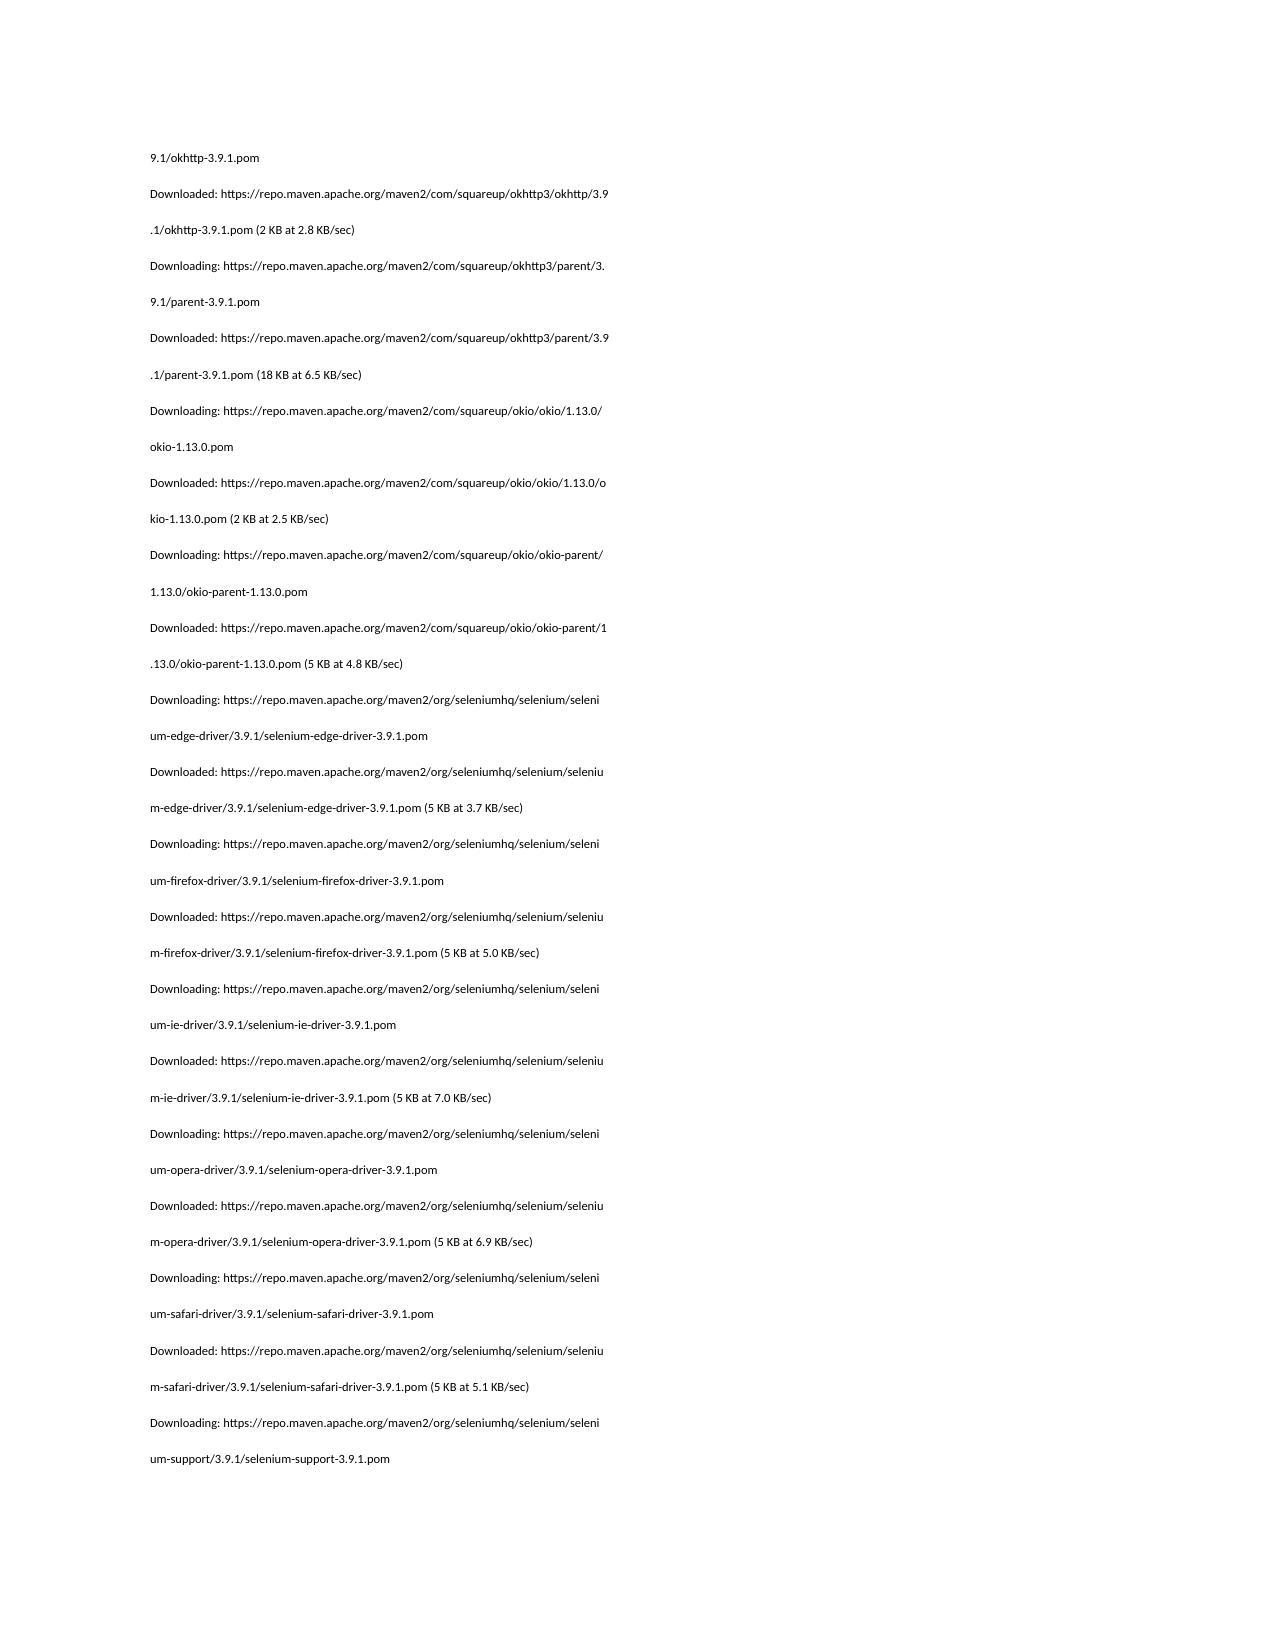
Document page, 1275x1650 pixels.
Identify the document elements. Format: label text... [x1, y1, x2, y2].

text Downloading: https://repo.maven.apache.org/maven2/org/seleniumhq/selenium/seleni [150, 692, 1125, 707]
text 1.13.0/okio-parent-1.13.0.pom [150, 584, 1125, 599]
text Downloaded: https://repo.maven.apache.org/maven2/org/seleniumhq/selenium/seleniu [150, 909, 1125, 924]
text Downloaded: https://repo.maven.apache.org/maven2/com/squareup/okhttp3/okhttp/3.9 [150, 186, 1125, 201]
text Downloading: https://repo.maven.apache.org/maven2/org/seleniumhq/selenium/seleni [150, 1126, 1125, 1141]
text 9.1/parent-3.9.1.pom [150, 294, 1125, 310]
text um-firefox-driver/3.9.1/selenium-firefox-driver-3.9.1.pom [150, 873, 1125, 888]
text Downloaded: https://repo.maven.apache.org/maven2/com/squareup/okio/okio/1.13.0/o [150, 475, 1125, 491]
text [150, 1415, 1125, 1430]
text kio-1.13.0.pom (2 KB at 2.5 KB/sec) [150, 511, 1125, 527]
text Downloaded: https://repo.maven.apache.org/maven2/org/seleniumhq/selenium/seleniu [150, 764, 1125, 780]
text m-firefox-driver/3.9.1/selenium-firefox-driver-3.9.1.pom (5 KB at 5.0 KB/sec) [150, 945, 1125, 961]
text m-edge-driver/3.9.1/selenium-edge-driver-3.9.1.pom (5 KB at 3.7 KB/sec) [150, 801, 1125, 816]
text Downloaded: https://repo.maven.apache.org/maven2/org/seleniumhq/selenium/seleniu [150, 1198, 1125, 1213]
text .13.0/okio-parent-1.13.0.pom (5 KB at 4.8 KB/sec) [150, 656, 1125, 671]
text Downloading: https://repo.maven.apache.org/maven2/com/squareup/okhttp3/parent/3. [150, 258, 1125, 274]
text Downloading: https://repo.maven.apache.org/maven2/org/seleniumhq/selenium/seleni [150, 837, 1125, 852]
text .1/parent-3.9.1.pom (18 KB at 6.5 KB/sec) [150, 367, 1125, 382]
text Downloaded: https://repo.maven.apache.org/maven2/org/seleniumhq/selenium/seleniu [150, 1054, 1125, 1069]
text um-ie-driver/3.9.1/selenium-ie-driver-3.9.1.pom [150, 1017, 1125, 1033]
text um-edge-driver/3.9.1/selenium-edge-driver-3.9.1.pom [150, 728, 1125, 744]
text okio-1.13.0.pom [150, 439, 1125, 454]
text m-safari-driver/3.9.1/selenium-safari-driver-3.9.1.pom (5 KB at 5.1 KB/sec) [150, 1379, 1125, 1394]
text m-ie-driver/3.9.1/selenium-ie-driver-3.9.1.pom (5 KB at 7.0 KB/sec) [150, 1090, 1125, 1105]
text Downloaded: https://repo.maven.apache.org/maven2/org/seleniumhq/selenium/seleniu [150, 1343, 1125, 1358]
text um-safari-driver/3.9.1/selenium-safari-driver-3.9.1.pom [150, 1307, 1125, 1322]
text 9.1/okhttp-3.9.1.pom [150, 150, 1125, 165]
text um-support/3.9.1/selenium-support-3.9.1.pom [150, 1451, 1125, 1467]
text Downloaded: https://repo.maven.apache.org/maven2/com/squareup/okhttp3/parent/3.9 [150, 331, 1125, 346]
text Downloaded: https://repo.maven.apache.org/maven2/com/squareup/okio/okio-parent/1 [150, 620, 1125, 635]
text Downloading: https://repo.maven.apache.org/maven2/org/seleniumhq/selenium/seleni [150, 1271, 1125, 1286]
text um-opera-driver/3.9.1/selenium-opera-driver-3.9.1.pom [150, 1162, 1125, 1177]
text Downloading: https://repo.maven.apache.org/maven2/com/squareup/okio/okio-parent/ [150, 548, 1125, 563]
text Downloading: https://repo.maven.apache.org/maven2/org/seleniumhq/selenium/seleni [150, 981, 1125, 997]
text Downloading: https://repo.maven.apache.org/maven2/com/squareup/okio/okio/1.13.0/ [150, 403, 1125, 418]
text .1/okhttp-3.9.1.pom (2 KB at 2.8 KB/sec) [150, 222, 1125, 238]
text m-opera-driver/3.9.1/selenium-opera-driver-3.9.1.pom (5 KB at 6.9 KB/sec) [150, 1234, 1125, 1250]
